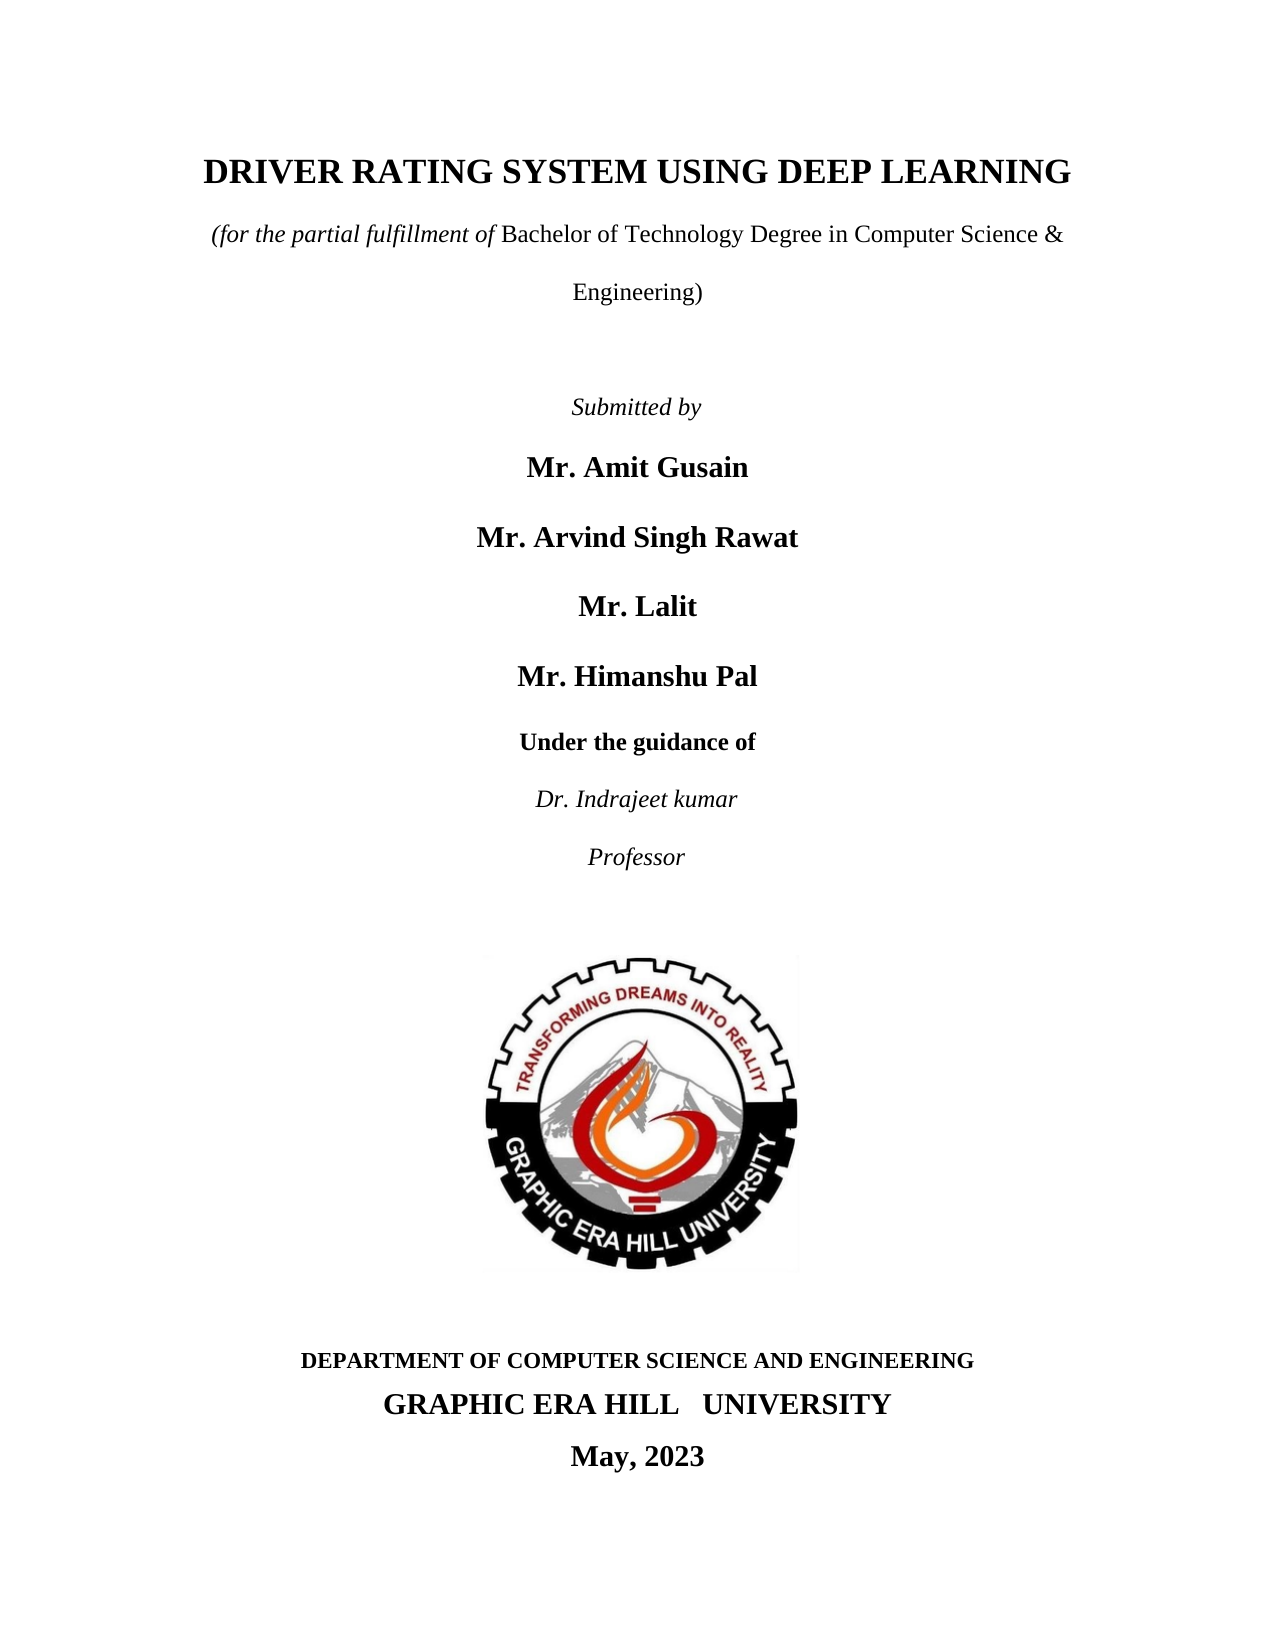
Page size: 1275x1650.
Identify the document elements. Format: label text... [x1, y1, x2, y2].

text Mr. Lalit [187, 588, 1087, 623]
text Mr. Himanshu Pal [187, 658, 1087, 692]
text DEPARTMENT OF COMPUTER SCIENCE AND ENGINEERING [187, 1347, 1087, 1373]
text Dr. Indrajeet kumar [187, 784, 1087, 813]
text Mr. Amit Gusain [187, 449, 1087, 484]
text May, 2023 [187, 1438, 1087, 1473]
text DRIVER RATING SYSTEM USING DEEP LEARNING (for the partial fulfillment of Bachelor of Technology Degree in Computer Science & Engineering) [187, 150, 1087, 306]
text Mr. Arvind Singh Rawat [187, 519, 1087, 554]
text Submitted by [187, 392, 1087, 421]
text Under the guidance of [187, 727, 1087, 756]
text GRAPHIC ERA HILL UNIVERSITY [187, 1386, 1087, 1421]
text Professor [187, 842, 1087, 871]
picture [482, 955, 800, 1273]
